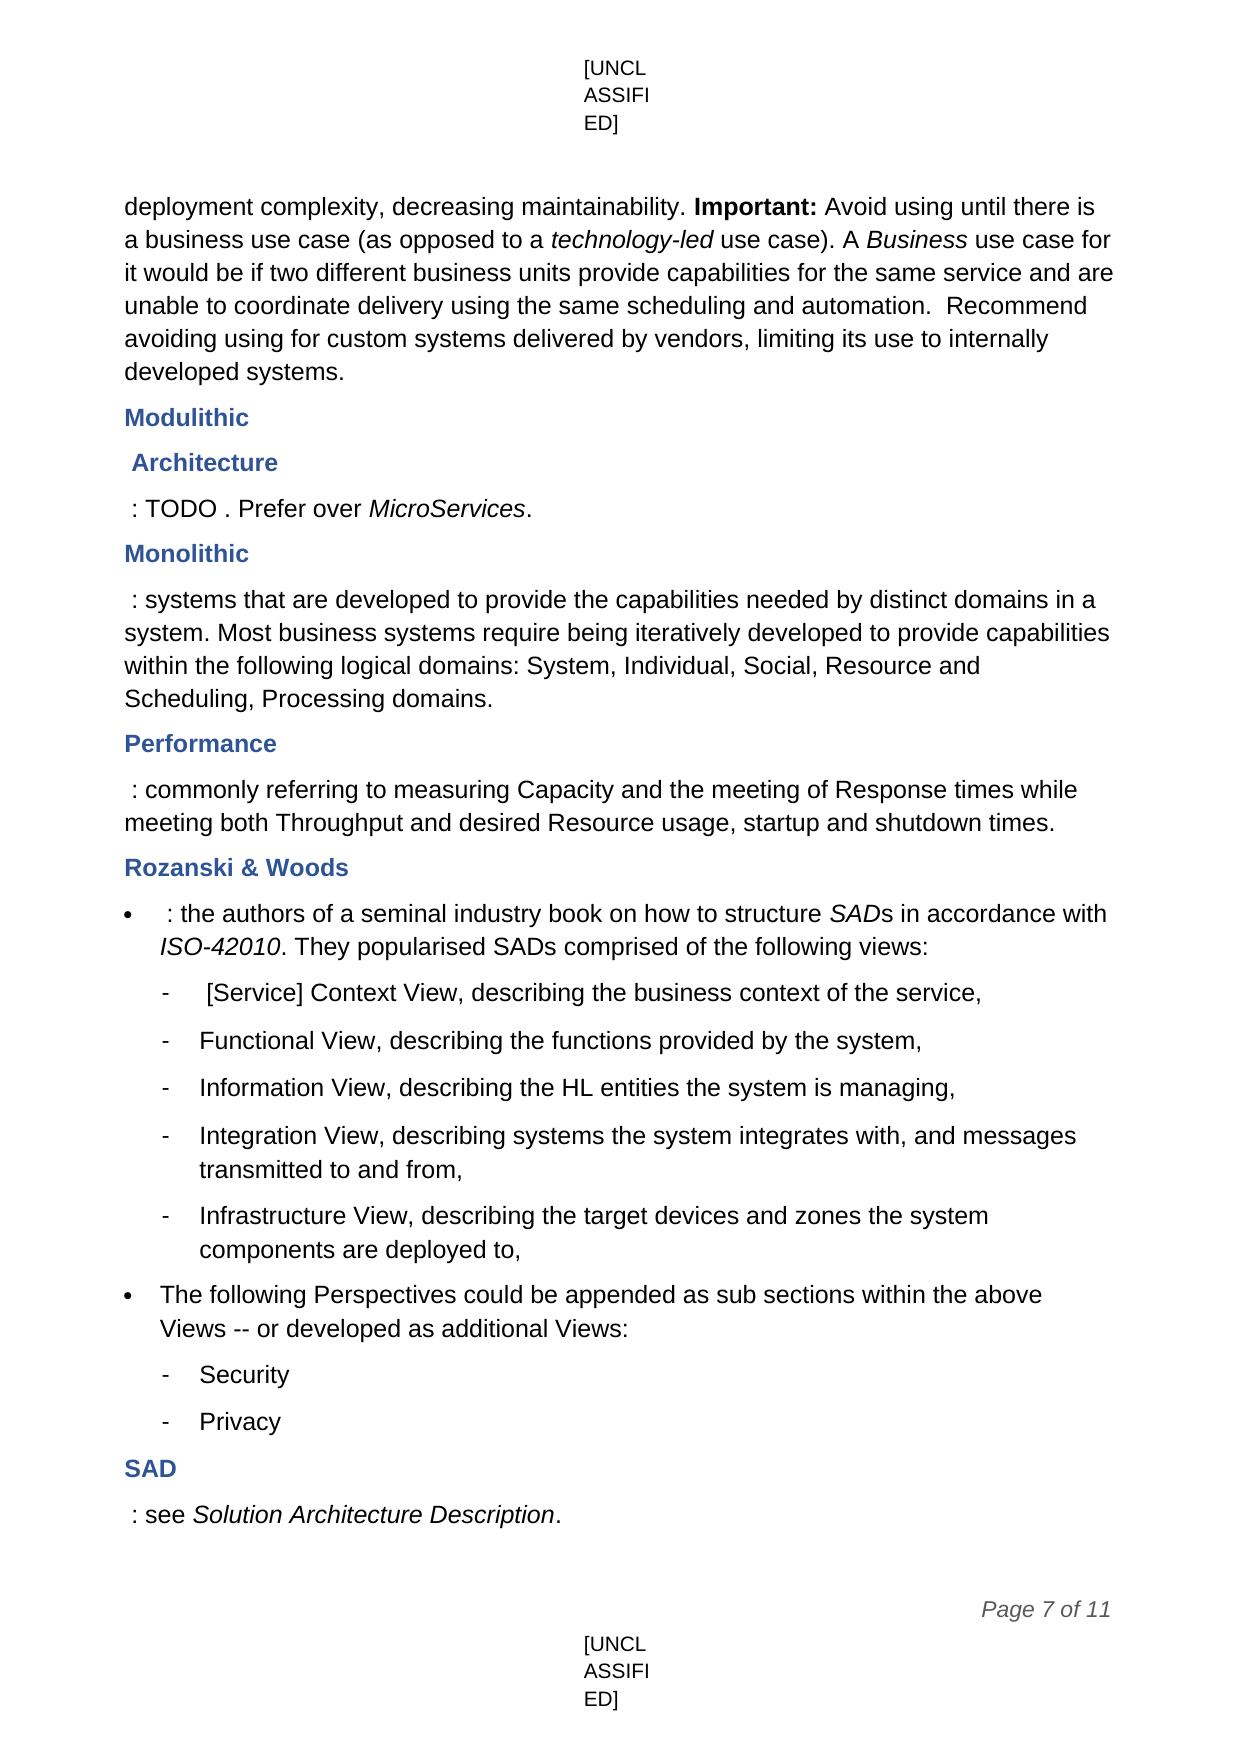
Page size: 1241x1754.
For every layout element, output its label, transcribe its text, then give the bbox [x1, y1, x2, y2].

text : systems that are developed to provide the capabilities needed by distinct domains in a system. Most business systems require being iteratively developed to provide capabilities within the following logical domains: System, Individual, Social, Resource and Scheduling, Processing domains. [124, 585, 1116, 712]
list Integration View, describing systems the system integrates with, and messages transmitted to and from, [162, 1120, 1116, 1183]
text Architecture [124, 448, 1116, 477]
list [Service] Context View, describing the business context of the service, [162, 977, 1116, 1008]
list Privacy [162, 1407, 1116, 1437]
subtitle Monolithic [124, 539, 1116, 568]
text : TODO . Prefer over MicroServices. [124, 494, 1116, 522]
list Infrastructure View, describing the target devices and zones the system components are deployed to, [162, 1200, 1116, 1264]
subtitle SAD [124, 1454, 1116, 1483]
list Security [162, 1359, 1116, 1389]
text : commonly referring to measuring Capacity and the meeting of Response times while meeting both Throughput and desired Resource usage, startup and shutdown times. [124, 775, 1116, 837]
list Information View, describing the HL entities the system is managing, [162, 1072, 1116, 1103]
subtitle Performance [124, 729, 1116, 758]
list The following Perspectives could be appended as sub sections within the above Views -- or developed as additional Views: [124, 1281, 1116, 1342]
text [124, 192, 1116, 386]
list Functional View, describing the functions provided by the system, [162, 1025, 1116, 1055]
list : the authors of a seminal industry book on how to structure SADs in accordance with ISO-42010. They popularised SADs comprised of the following views: [124, 899, 1116, 961]
subtitle Rozanski & Woods [124, 853, 1116, 882]
text : see Solution Architecture Description. [124, 1499, 1116, 1528]
subtitle Modulithic [124, 403, 1116, 431]
